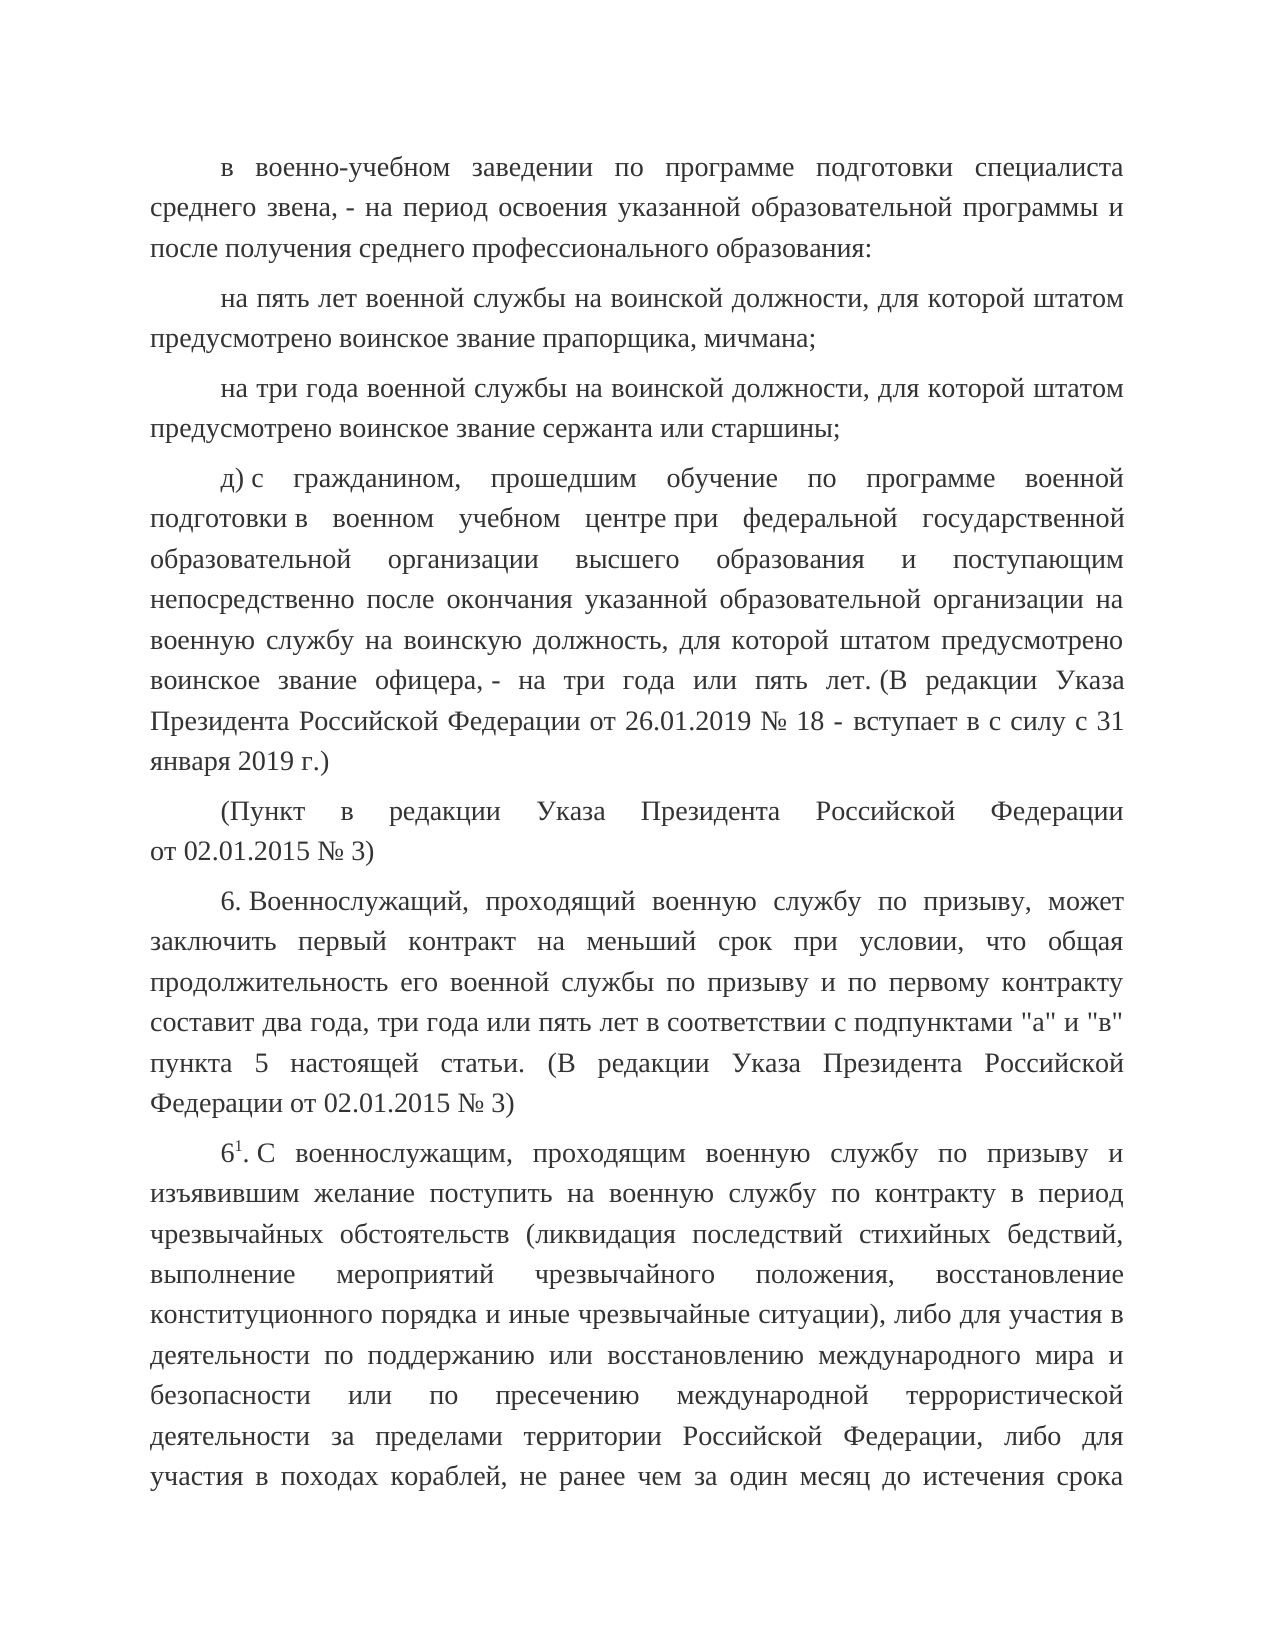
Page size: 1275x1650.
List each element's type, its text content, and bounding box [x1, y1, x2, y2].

text на пять лет военной службы на воинской должности, для которой штатом предусмотрено воинское звание прапорщика, мичмана; [150, 281, 1125, 353]
text 6. Военнослужащий, проходящий военную службу по призыву, может заключить первый контракт на меньший срок при условии, что общая продолжительность его военной службы по призыву и по первому контракту составит два года, три года или пять лет в соответствии с подпунктами "а" и "в" пункта 5 настоящей статьи. (В редакции Указа Президента Российской Федерации от 02.01.2015 № 3) [150, 884, 1125, 1118]
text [150, 1136, 1125, 1492]
text д) с гражданином, прошедшим обучение по программе военной подготовки в военном учебном центре при федеральной государственной образовательной организации высшего образования и поступающим непосредственно после окончания указанной образовательной организации на военную службу на воинскую должность, для которой штатом предусмотрено воинское звание офицера, - на три года или пять лет. (В редакции Указа Президента Российской Федерации от 26.01.2019 № 18 - вступает в с силу с 31 января 2019 г.) [150, 461, 1125, 776]
text на три года военной службы на воинской должности, для которой штатом предусмотрено воинское звание сержанта или старшины; [150, 371, 1125, 444]
text в военно-учебном заведении по программе подготовки специалиста среднего звена, - на период освоения указанной образовательной программы и после получения среднего профессионального образования: [150, 150, 1125, 263]
text (Пункт в редакции Указа Президента Российской Федерации от 02.01.2015 № 3) [150, 794, 1125, 867]
